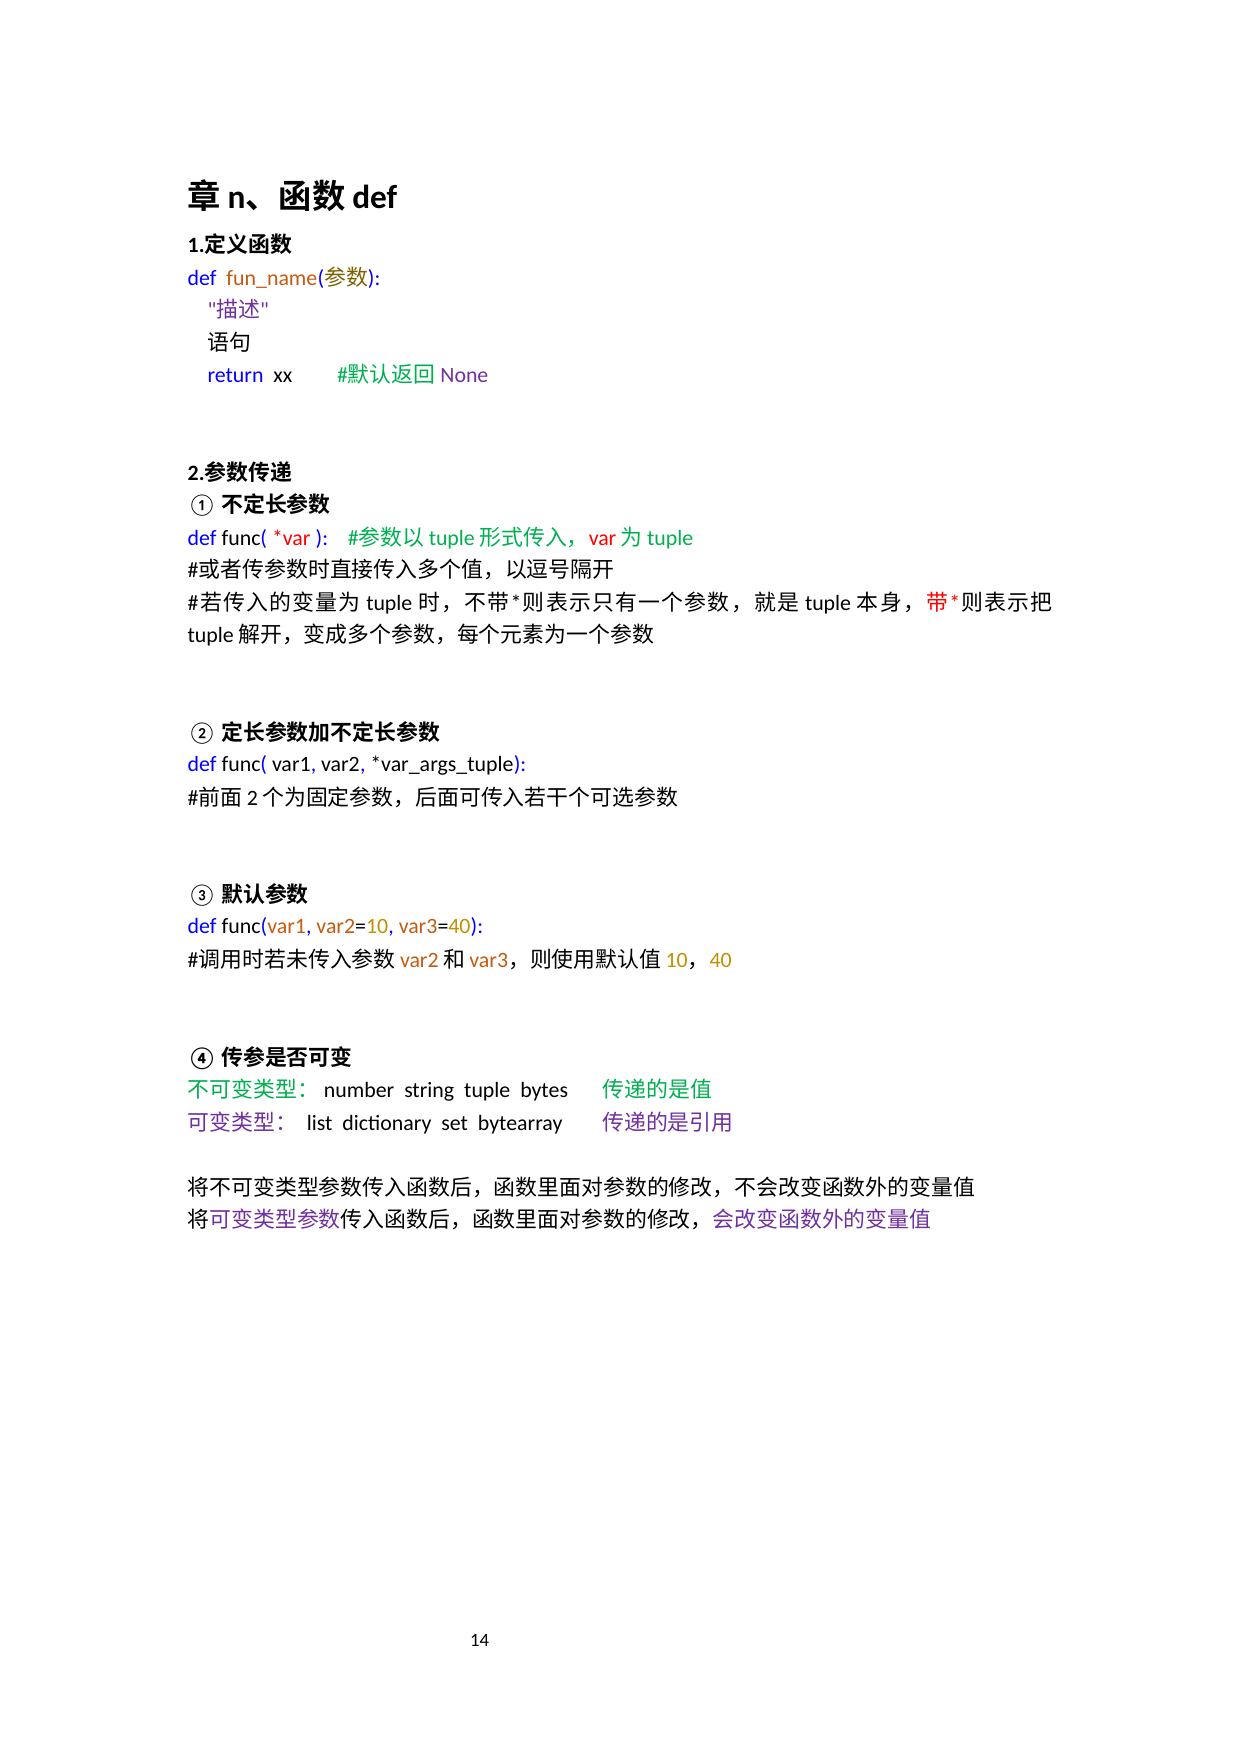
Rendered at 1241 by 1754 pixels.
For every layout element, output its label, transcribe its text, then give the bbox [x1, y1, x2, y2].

text 不可变类型： number string tuple bytes 传递的是值 [187, 1072, 1053, 1104]
text "描述" [187, 292, 1053, 324]
text #或者传参数时直接传入多个值，以逗号隔开 [187, 552, 1053, 584]
text #前面2个为固定参数，后面可传入若干个可选参数 [187, 779, 1053, 812]
text 将不可变类型参数传入函数后，函数里面对参数的修改，不会改变函数外的变量值 [187, 1169, 1053, 1202]
text def func( var1, var2, *var_args_tuple): [187, 747, 1053, 779]
text #调用时若未传入参数var2和var3，则使用默认值10，40 [187, 942, 1053, 974]
text 章n、函数def [187, 162, 1053, 227]
text ②定长参数加不定长参数 [187, 714, 1053, 747]
text ③默认参数 [187, 877, 1053, 909]
text 1.定义函数 [187, 227, 1053, 259]
text return xx #默认返回 None [187, 357, 1053, 389]
text 将可变类型参数传入函数后，函数里面对参数的修改，会改变函数外的变量值 [187, 1202, 1053, 1234]
text 语句 [187, 324, 1053, 357]
text 可变类型： list dictionary set bytearray 传递的是引用 [187, 1104, 1053, 1137]
text def func( *var ): #参数以tuple形式传入，var为tuple [187, 519, 1053, 552]
text ①不定长参数 [187, 487, 1053, 519]
text ④传参是否可变 [187, 1039, 1053, 1072]
text #若传入的变量为tuple时，不带*则表示只有一个参数，就是tuple本身，带*则表示把tuple解开，变成多个参数，每个元素为一个参数 [187, 584, 1053, 649]
text 2.参数传递 [187, 454, 1053, 487]
text def func(var1, var2=10, var3=40): [187, 909, 1053, 942]
text def fun_name(参数): [187, 259, 1053, 292]
